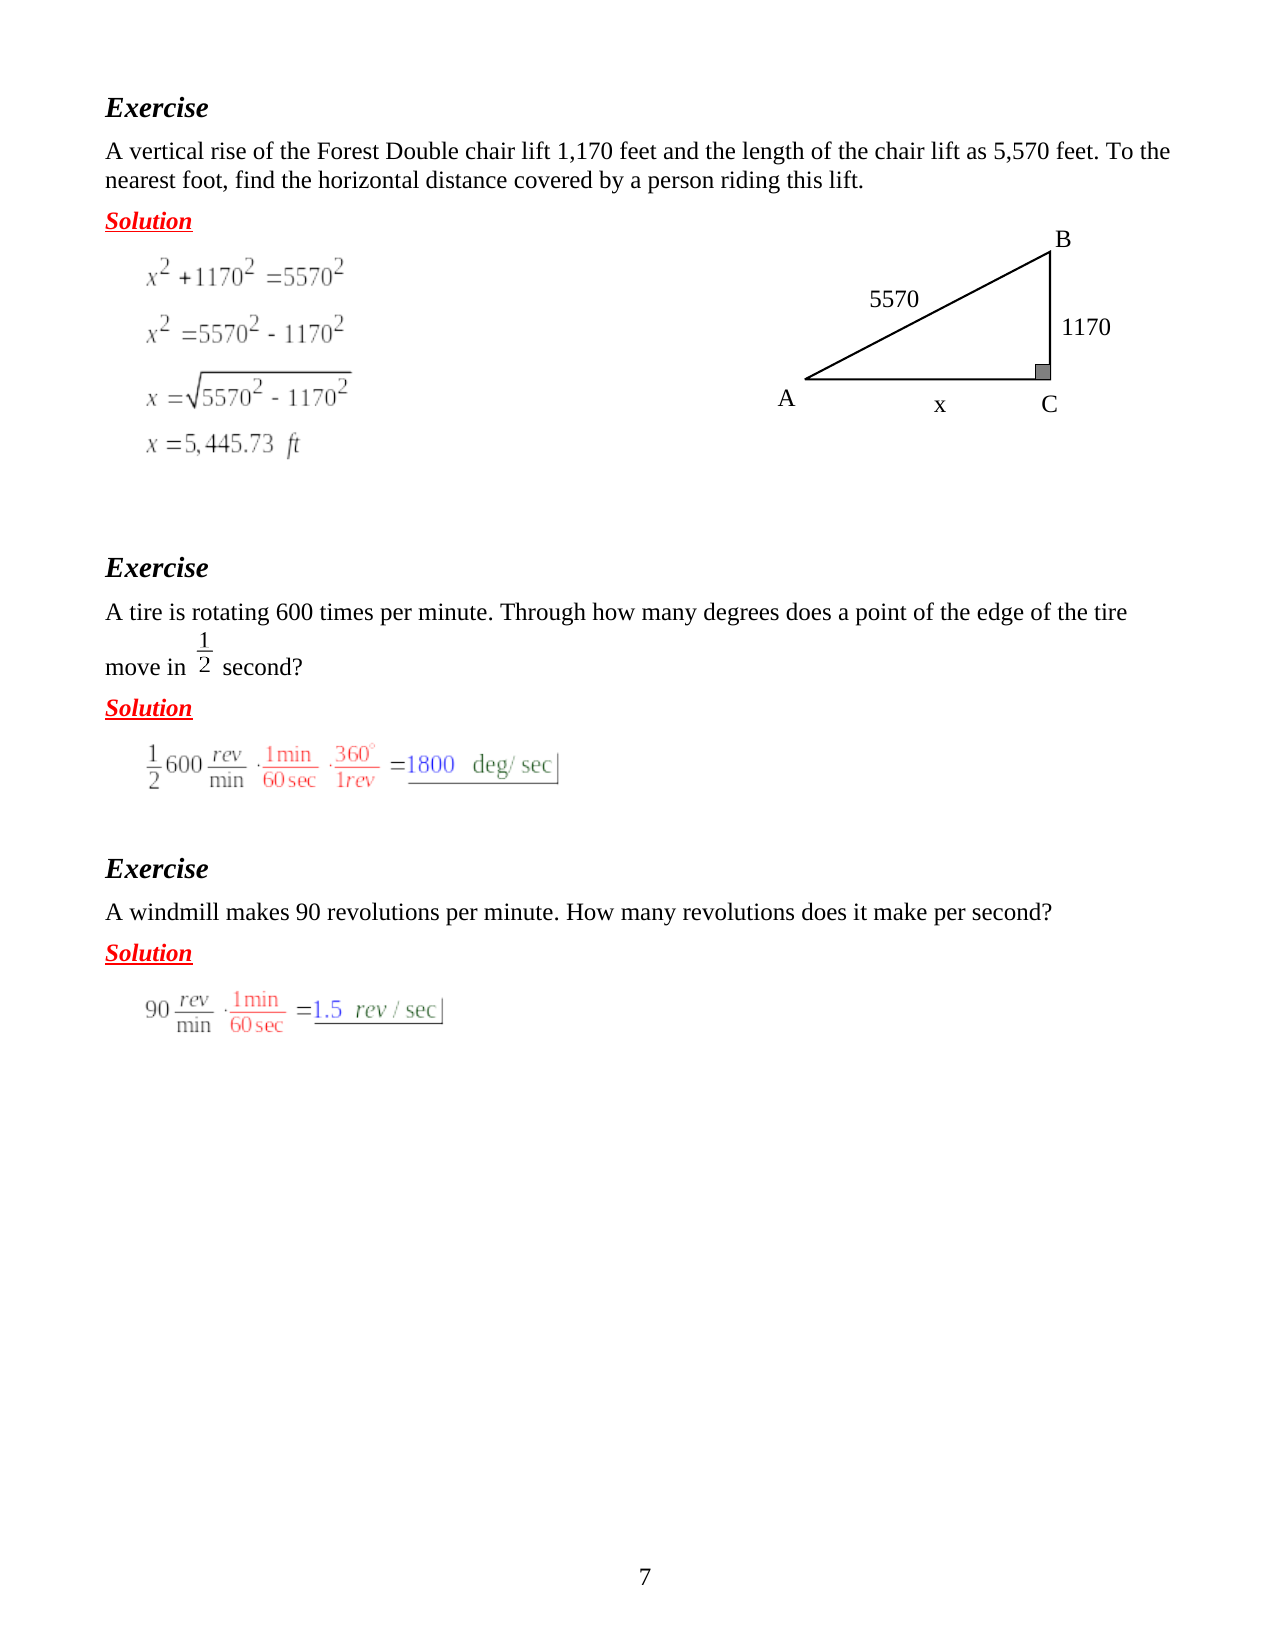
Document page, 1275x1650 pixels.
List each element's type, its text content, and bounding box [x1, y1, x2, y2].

text A vertical rise of the Forest Double chair lift 1,170 feet and the length of the chair lift as 5,570 feet. To the nearest foot, find the horizontal distance covered by a person riding this lift. [105, 136, 1185, 193]
text Solution [105, 693, 1185, 722]
text Exercise [105, 551, 1185, 584]
text Solution [105, 938, 1185, 967]
text Solution [105, 206, 1185, 235]
text Exercise [105, 851, 1185, 884]
text Exercise [105, 90, 1185, 123]
text A windmill makes 90 revolutions per minute. How many revolutions does it make per second? [105, 897, 1185, 926]
text A tire is rotating 600 times per minute. Through how many degrees does a point of the edge of the tire move in second? [105, 597, 1185, 681]
